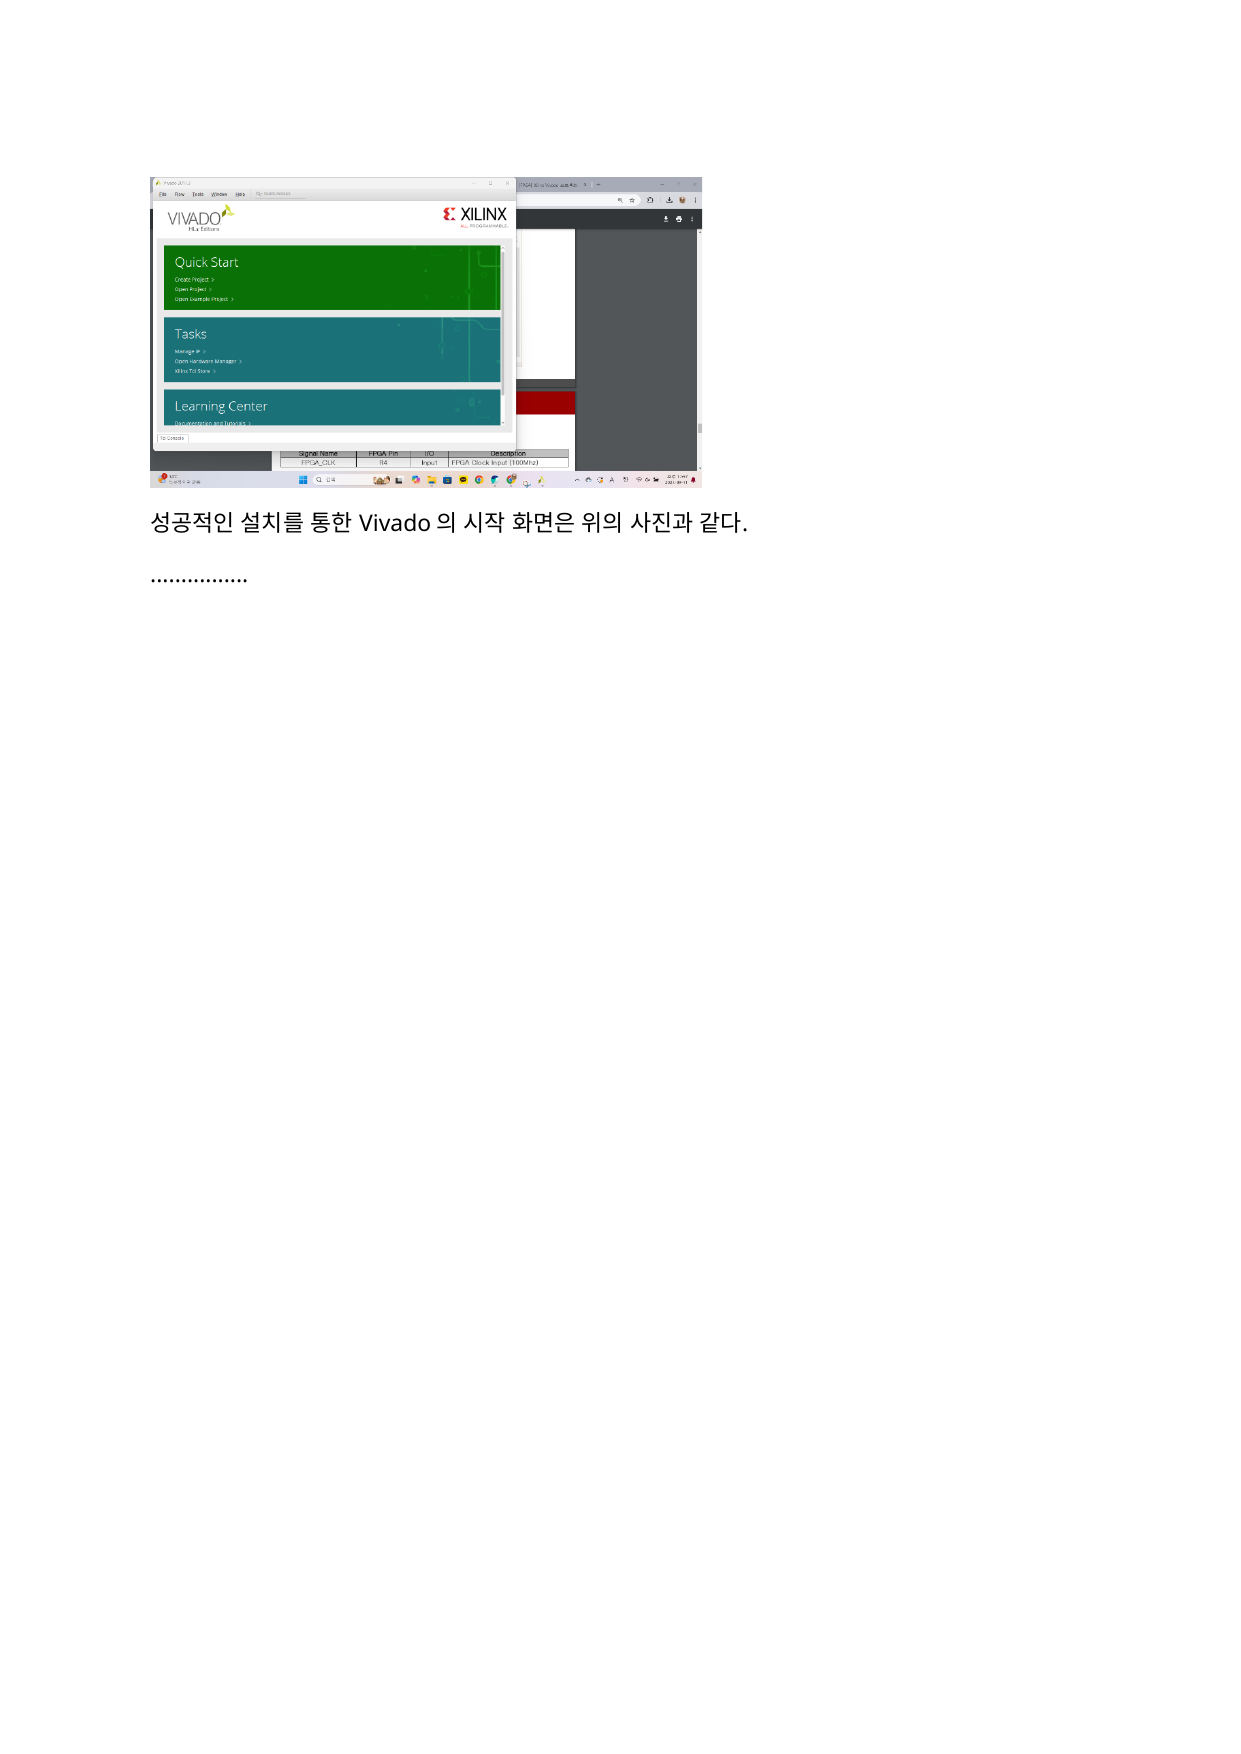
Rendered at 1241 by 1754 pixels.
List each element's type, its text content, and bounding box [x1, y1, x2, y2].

text ................ [150, 558, 1090, 589]
picture [150, 177, 703, 488]
text 성공적인 설치를 통한 Vivado의 시작 화면은 위의 사진과 같다. [150, 504, 1090, 538]
